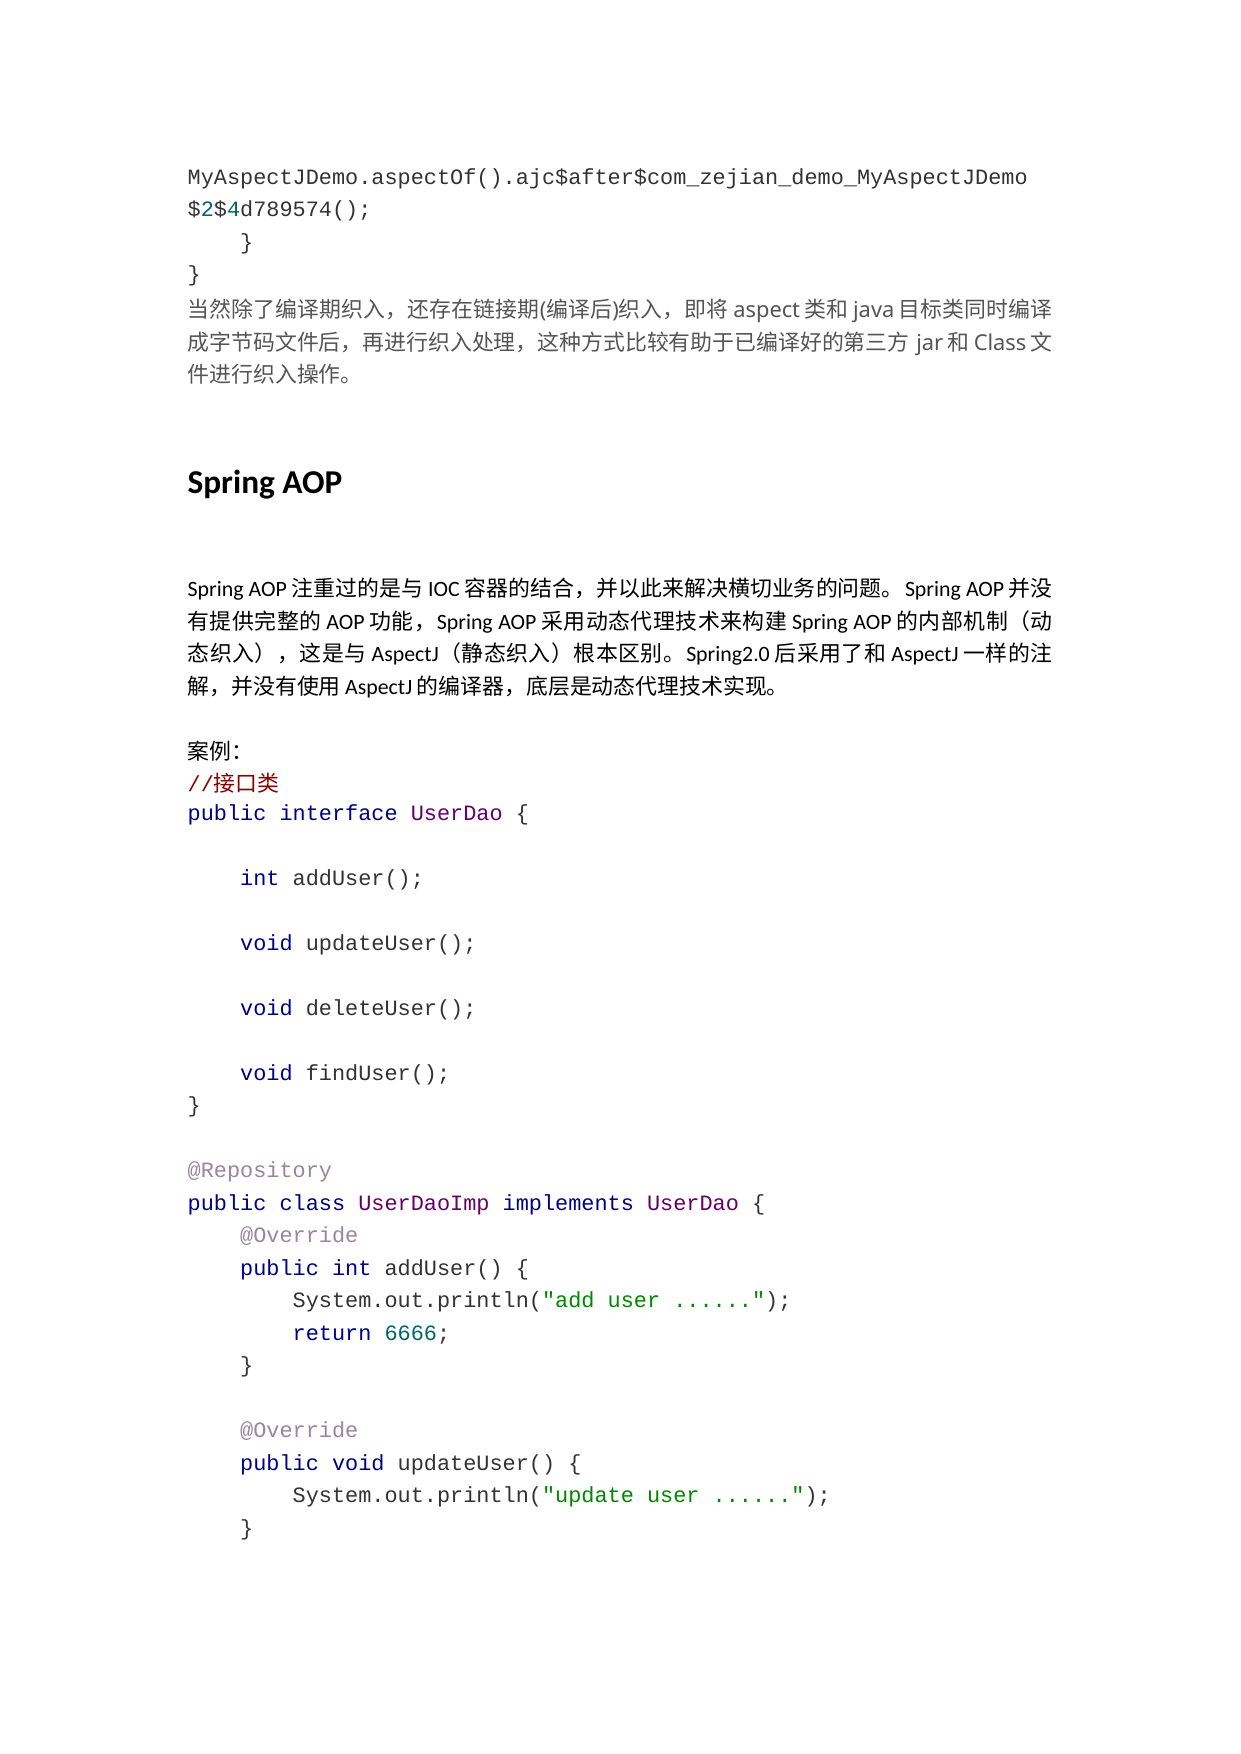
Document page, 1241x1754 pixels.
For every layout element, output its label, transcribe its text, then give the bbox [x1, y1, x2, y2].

text @Override [187, 1416, 1053, 1448]
text 当然除了编译期织入，还存在链接期(编译后)织入，即将aspect类和java目标类同时编译成字节码文件后，再进行织入处理，这种方式比较有助于已编译好的第三方jar和Class文件进行织入操作。 [187, 292, 1053, 389]
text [187, 162, 1053, 227]
text System.out.println("add user ......"); [187, 1286, 1053, 1318]
text System.out.println("update user ......"); [187, 1481, 1053, 1513]
text } [187, 227, 1053, 259]
text void findUser(); [187, 1058, 1053, 1091]
text } [187, 1091, 1053, 1123]
text @Repository [187, 1156, 1053, 1188]
text 案例： [187, 733, 1053, 766]
text return 6666; [187, 1318, 1053, 1351]
text int addUser(); [187, 863, 1053, 896]
text public void updateUser() { [187, 1448, 1053, 1481]
text //接口类 [187, 766, 1053, 798]
text } [187, 1351, 1053, 1383]
text Spring AOP注重过的是与IOC容器的结合，并以此来解决横切业务的问题。Spring AOP并没有提供完整的AOP功能，Spring AOP采用动态代理技术来构建Spring AOP的内部机制（动态织入），这是与AspectJ（静态织入）根本区别。Spring2.0后采用了和AspectJ一样的注解，并没有使用AspectJ的编译器，底层是动态代理技术实现。 [187, 571, 1053, 701]
text void updateUser(); [187, 928, 1053, 961]
text public int addUser() { [187, 1253, 1053, 1286]
text } [187, 1513, 1053, 1546]
text @Override [187, 1221, 1053, 1253]
text public class UserDaoImp implements UserDao { [187, 1188, 1053, 1221]
text public interface UserDao { [187, 798, 1053, 831]
subtitle Spring AOP [187, 449, 1053, 514]
text void deleteUser(); [187, 993, 1053, 1026]
text } [187, 259, 1053, 292]
